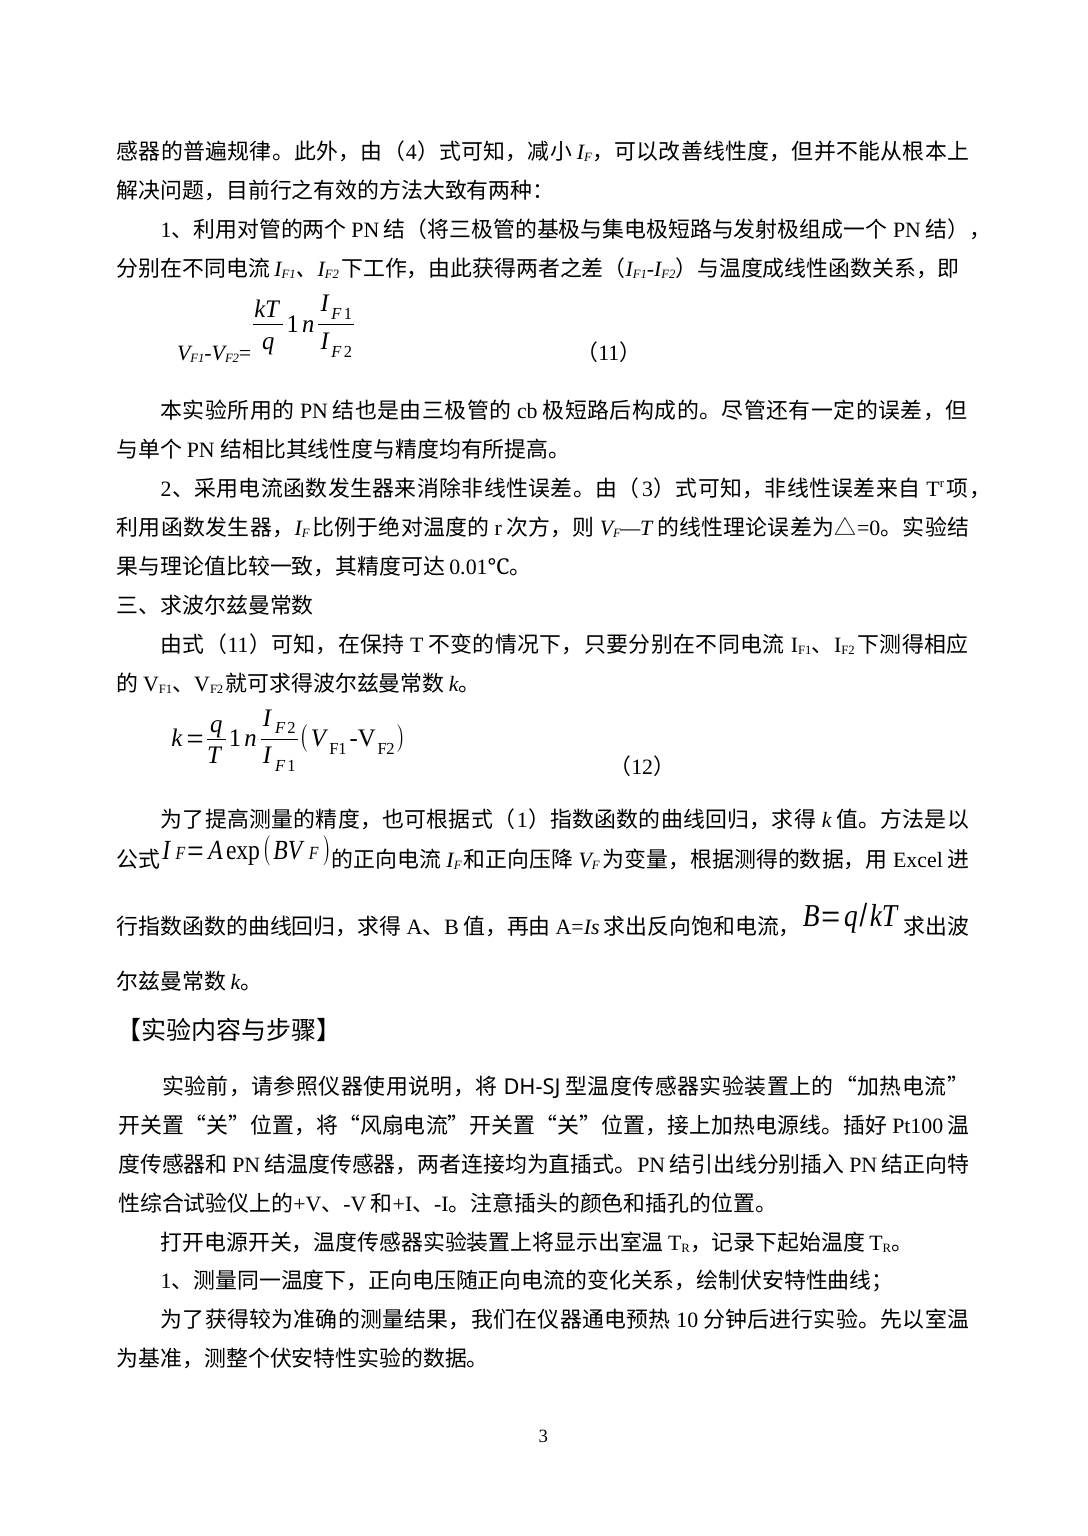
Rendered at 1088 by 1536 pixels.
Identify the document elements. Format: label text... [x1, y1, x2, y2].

text VF1-VF2= （11） [117, 289, 969, 387]
text 1、测量同一温度下，正向电压随正向电流的变化关系，绘制伏安特性曲线； [117, 1263, 969, 1296]
text 为了提高测量的精度，也可根据式（1）指数函数的曲线回归，求得k值。方法是以公式的正向电流IF和正向压降VF为变量，根据测得的数据，用Excel进行指数函数的曲线回归，求得A、B值，再由A=Is求出反向饱和电流，求出波尔兹曼常数k。 [117, 801, 969, 996]
text 2、采用电流函数发生器来消除非线性误差。由（3）式可知，非线性误差来自Tr项，利用函数发生器，IF比例于绝对温度的r次方，则VF—T的线性理论误差为△=0。实验结果与理论值比较一致，其精度可达0.01℃。 [117, 471, 969, 581]
text 本实验所用的PN结也是由三极管的cb极短路后构成的。尽管还有一定的误差，但与单个PN 结相比其线性度与精度均有所提高。 [117, 393, 969, 464]
text 三、求波尔兹曼常数 [117, 587, 969, 620]
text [117, 134, 969, 205]
text 1、利用对管的两个PN结（将三极管的基极与集电极短路与发射极组成一个PN结），分别在不同电流IF1、IF2下工作，由此获得两者之差（IF1-IF2）与温度成线性函数关系，即 [117, 212, 969, 283]
text 由式（11）可知，在保持T不变的情况下，只要分别在不同电流IF1、IF2下测得相应的VF1、VF2就可求得波尔兹曼常数k。 [117, 626, 969, 698]
text 打开电源开关，温度传感器实验装置上将显示出室温TR，记录下起始温度TR。 [117, 1224, 969, 1257]
text 为了获得较为准确的测量结果，我们在仪器通电预热10分钟后进行实验。先以室温为基准，测整个伏安特性实验的数据。 [117, 1302, 969, 1373]
text 实验前，请参照仪器使用说明，将DH-SJ型温度传感器实验装置上的“加热电流”开关置“关”位置，将“风扇电流”开关置“关”位置，接上加热电源线。插好Pt100温度传感器和PN结温度传感器，两者连接均为直插式。PN结引出线分别插入PN结正向特性综合试验仪上的+V、-V和+I、-I。注意插头的颜色和插孔的位置。 [118, 1069, 969, 1218]
text 【实验内容与步骤】 [117, 996, 969, 1061]
text （12） [117, 704, 969, 801]
